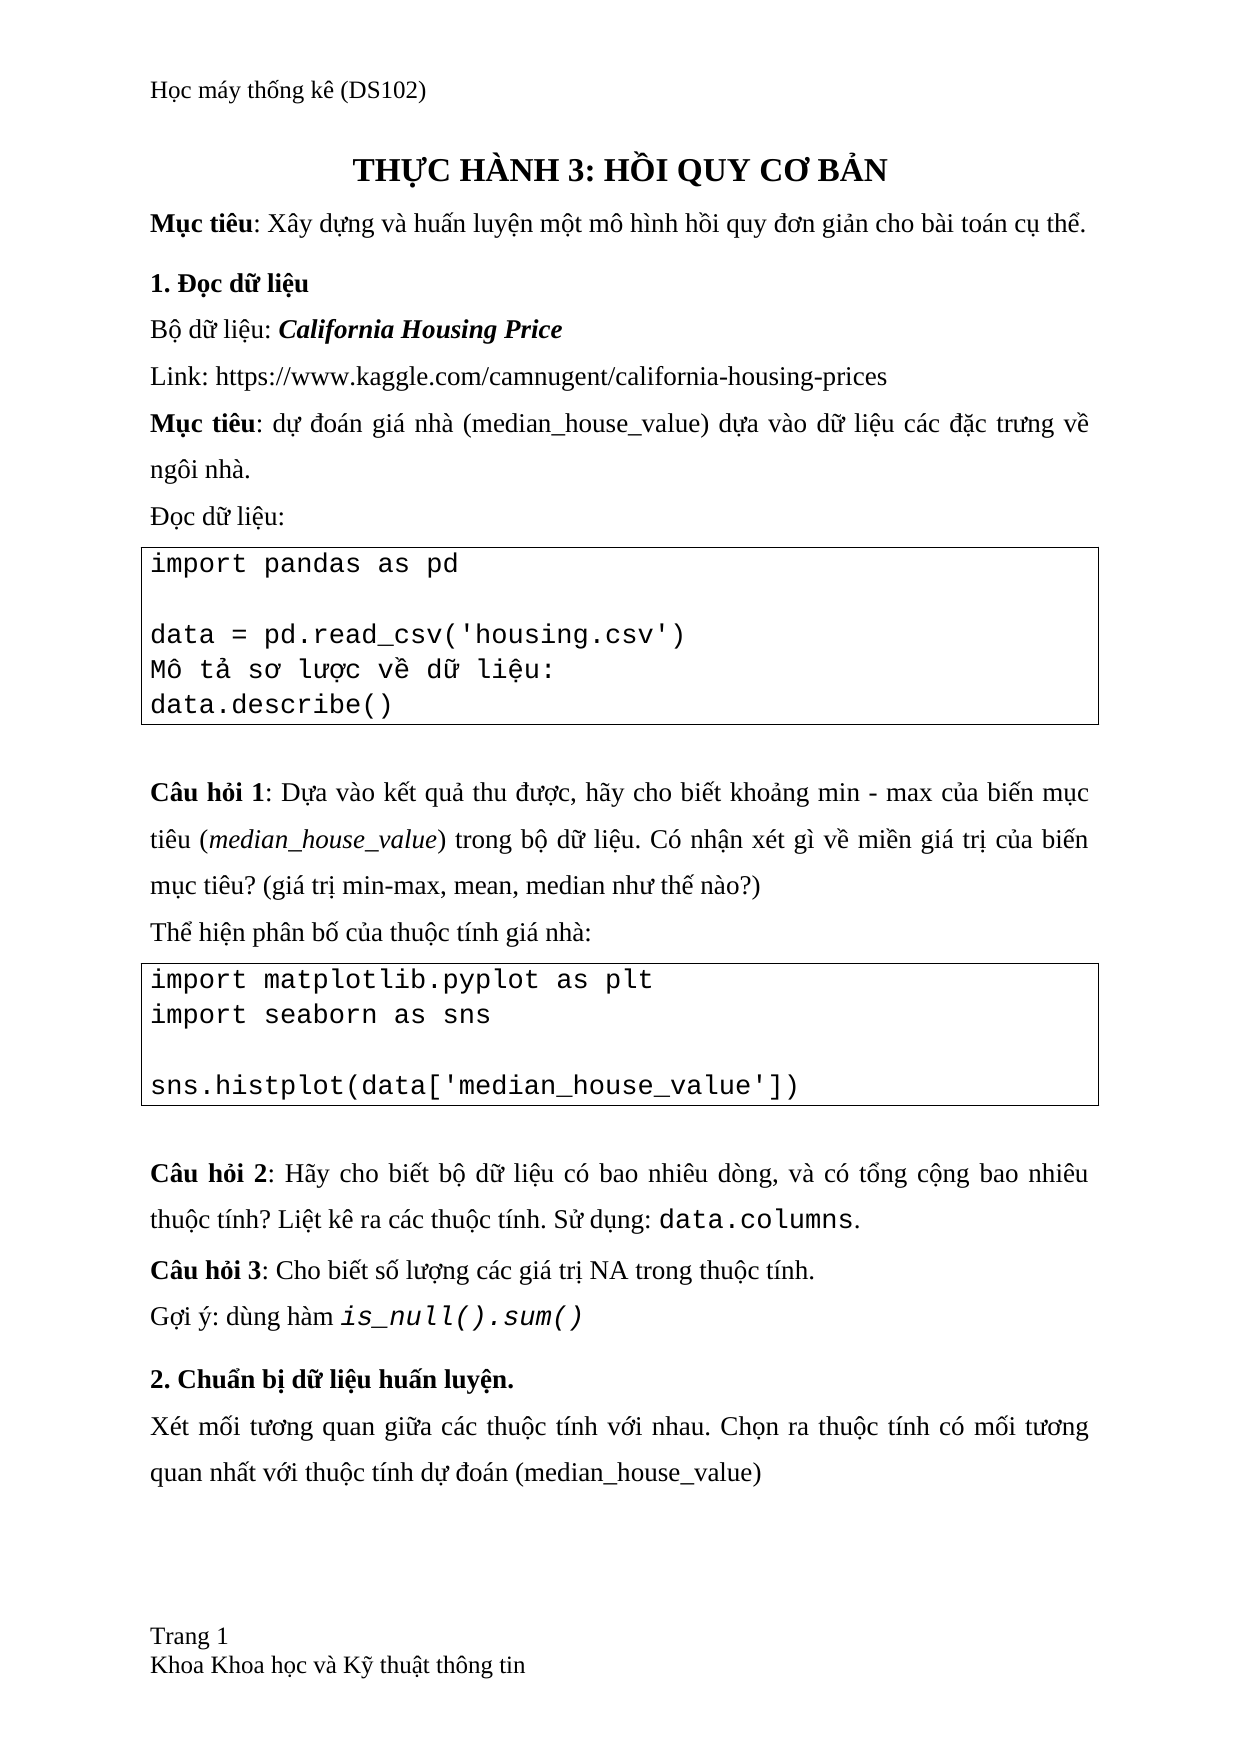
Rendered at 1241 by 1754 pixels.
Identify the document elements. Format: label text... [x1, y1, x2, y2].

text Xét mối tương quan giữa các thuộc tính với nhau. Chọn ra thuộc tính có mối tương quan nhất với thuộc tính dự đoán (median_house_value) [150, 1410, 1090, 1487]
text Thể hiện phân bố của thuộc tính giá nhà: [150, 916, 1090, 947]
text Mục tiêu: dự đoán giá nhà (median_house_value) dựa vào dữ liệu các đặc trưng về ngôi nhà. [150, 407, 1090, 484]
text import seaborn as sns [142, 998, 1098, 1032]
text THỰC HÀNH 3: HỒI QUY CƠ BẢN [150, 150, 1090, 188]
text data.describe() [142, 688, 1098, 724]
text Câu hỏi 2: Hãy cho biết bộ dữ liệu có bao nhiêu dòng, và có tổng cộng bao nhiêu thuộc tính? Liệt kê ra các thuộc tính. Sử dụng: data.columns. [150, 1157, 1090, 1237]
text Link: https://www.kaggle.com/camnugent/california-housing-prices [150, 360, 1090, 391]
subtitle 1. Đọc dữ liệu [150, 267, 1090, 298]
text Bộ dữ liệu: California Housing Price [150, 313, 1090, 344]
text Mô tả sơ lược về dữ liệu: [142, 653, 1098, 686]
text import pandas as pd [142, 548, 1098, 581]
text Đọc dữ liệu: [150, 500, 1090, 531]
text Câu hỏi 1: Dựa vào kết quả thu được, hãy cho biết khoảng min - max của biến mục tiêu (median_house_value) trong bộ dữ liệu. Có nhận xét gì về miền giá trị của biến mục tiêu? (giá trị min-max, mean, median như thế nào?) [150, 776, 1090, 901]
text Mục tiêu: Xây dựng và huấn luyện một mô hình hồi quy đơn giản cho bài toán cụ thể. [150, 207, 1090, 239]
text Câu hỏi 3: Cho biết số lượng các giá trị NA trong thuộc tính. [150, 1254, 1090, 1285]
text import matplotlib.pyplot as plt [142, 964, 1098, 997]
text data = pd.read_csv('housing.csv') [142, 617, 1098, 651]
subtitle 2. Chuẩn bị dữ liệu huấn luyện. [150, 1363, 1090, 1394]
text Gợi ý: dùng hàm is_null().sum() [150, 1300, 1090, 1334]
text sns.histplot(data['median_house_value']) [142, 1069, 1098, 1105]
